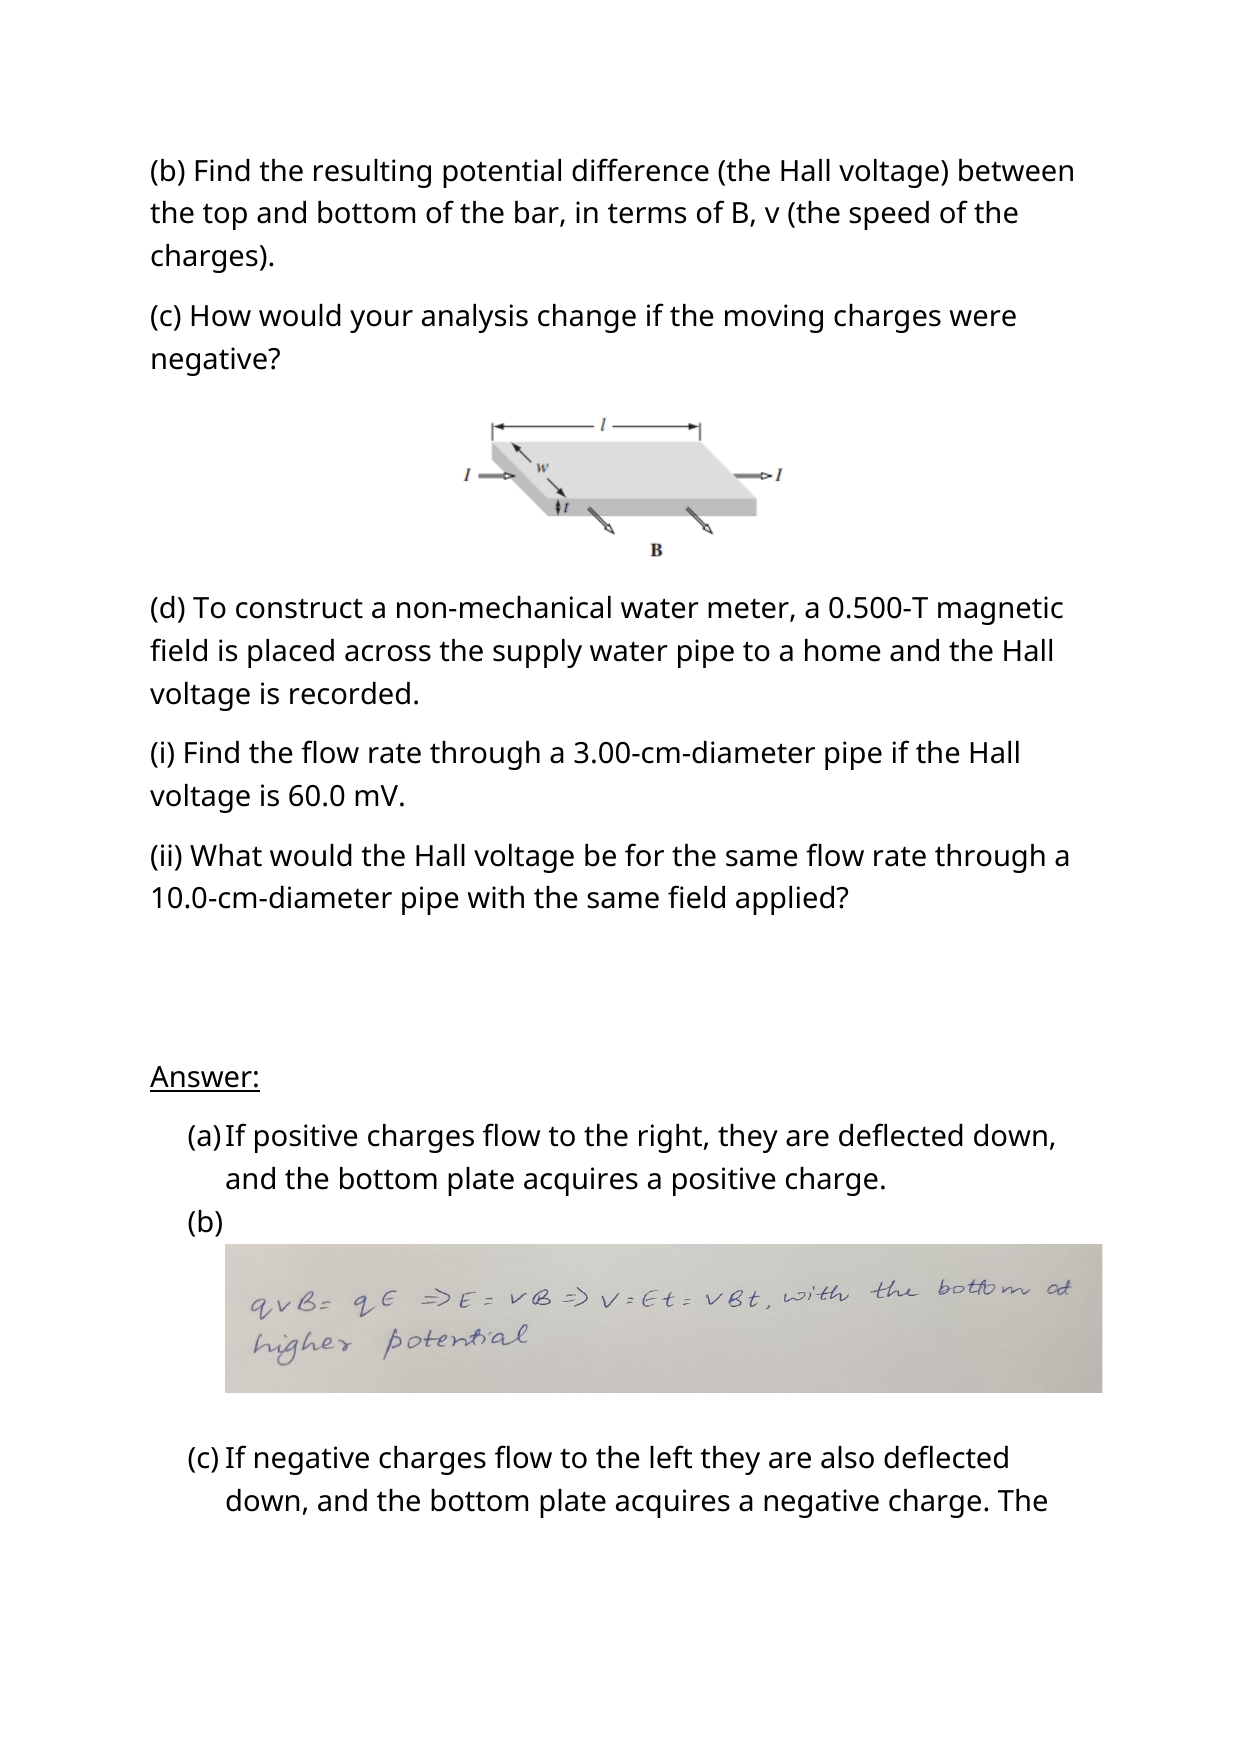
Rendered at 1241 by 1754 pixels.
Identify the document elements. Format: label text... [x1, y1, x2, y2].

picture [225, 1244, 1103, 1393]
list If positive charges flow to the right, they are deflected down, and the bottom plate acquires a positive charge. [187, 1116, 1090, 1198]
text (c) How would your analysis change if the moving charges were negative? [150, 295, 1090, 378]
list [187, 1438, 1090, 1520]
text Answer: [150, 1056, 1090, 1096]
picture [421, 397, 819, 569]
text (ii) What would the Hall voltage be for the same flow rate through a 10.0-cm-diameter pipe with the same field applied? [150, 835, 1090, 917]
text (i) Find the flow rate through a 3.00-cm-diameter pipe if the Hall voltage is 60.0 mV. [150, 733, 1090, 815]
text (b) Find the resulting potential difference (the Hall voltage) between the top and bottom of the bar, in terms of B, v (the speed of the charges). [150, 150, 1090, 275]
text (d) To construct a non-mechanical water meter, a 0.500-T magnetic field is placed across the supply water pipe to a home and the Hall voltage is recorded. [150, 587, 1090, 713]
